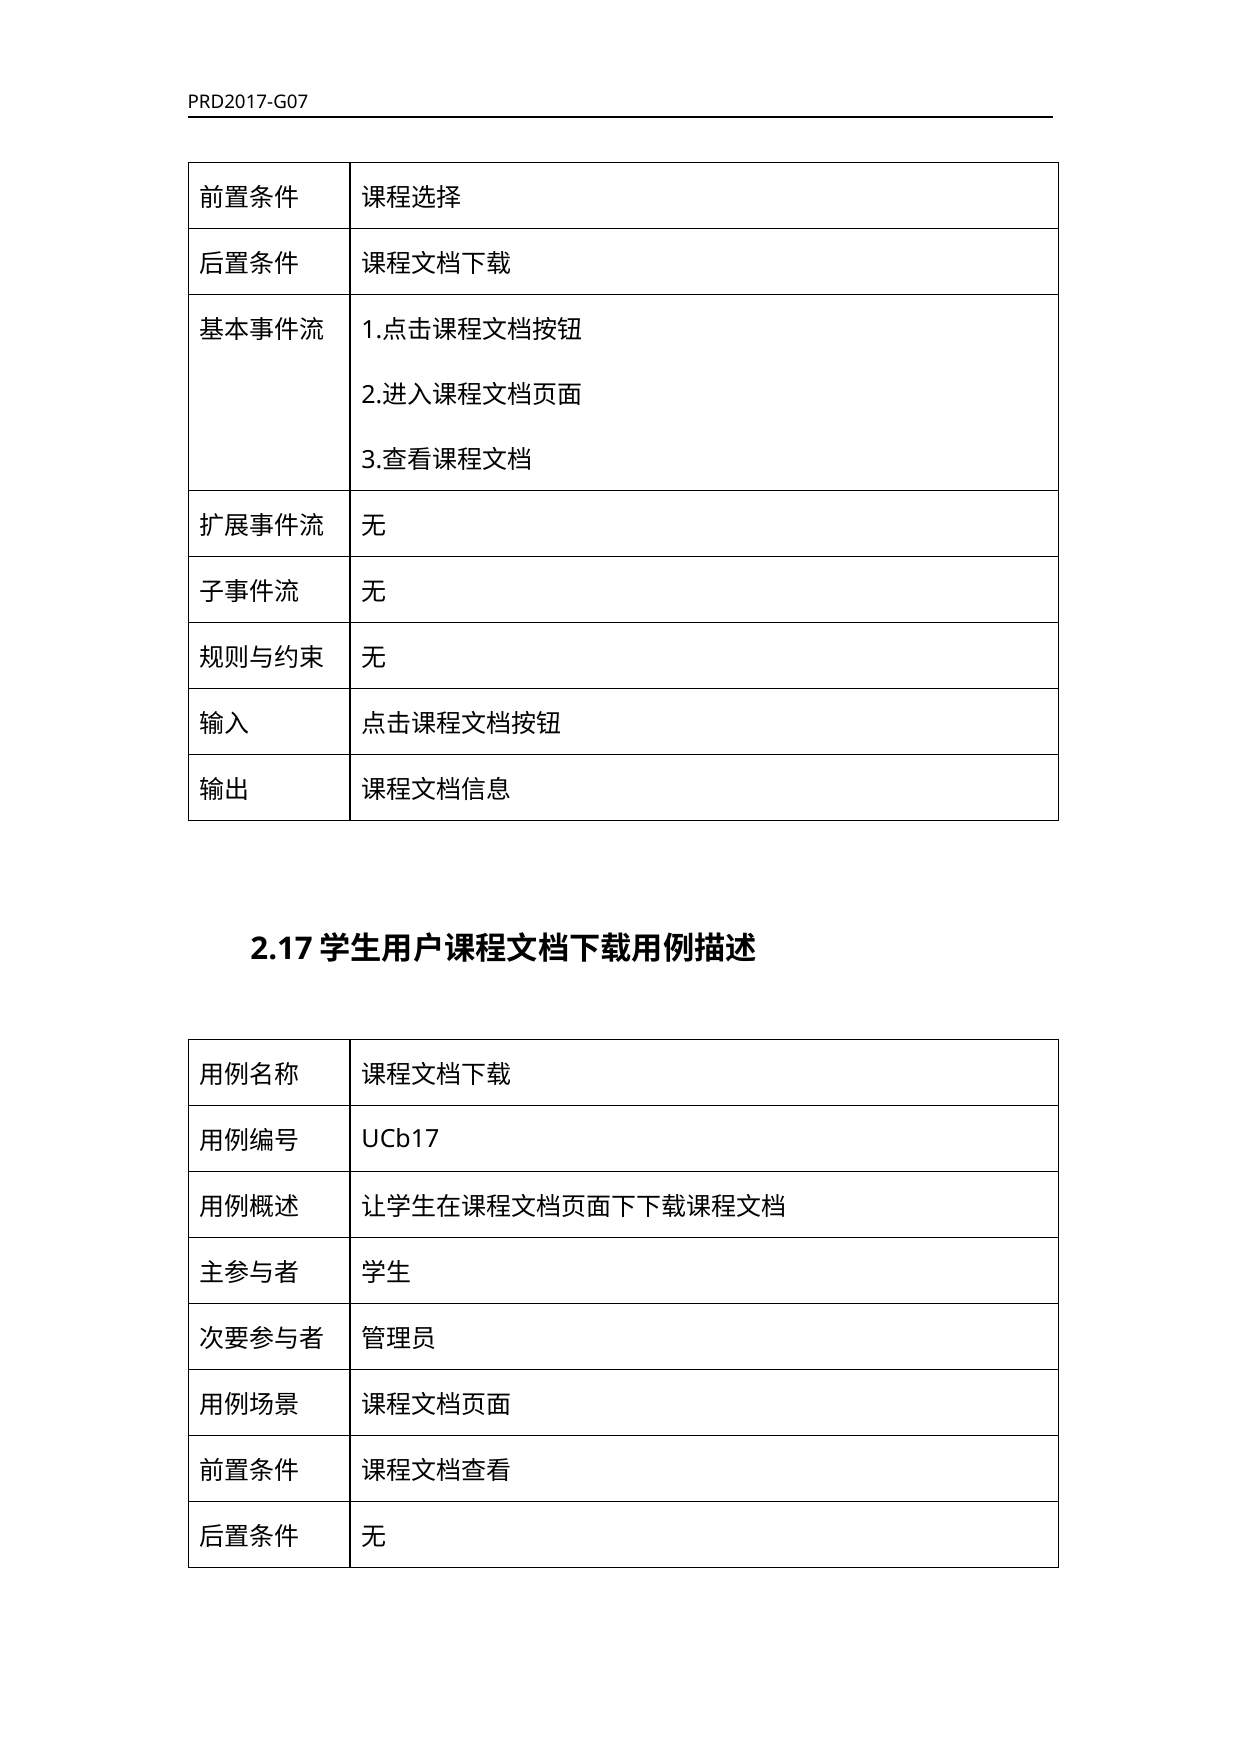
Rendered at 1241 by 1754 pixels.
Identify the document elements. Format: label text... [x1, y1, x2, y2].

table_cell 学生 [351, 1238, 1058, 1303]
table_header 用例名称 [189, 1040, 349, 1105]
table_cell 用例概述 [189, 1172, 349, 1237]
table_cell 课程选择 [351, 163, 1058, 228]
table_cell 主参与者 [189, 1238, 349, 1303]
table_cell 后置条件 [189, 1502, 349, 1567]
subtitle 2.17学生用户课程文档下载用例描述 [187, 913, 1053, 978]
table_cell UCb17 [351, 1106, 1058, 1171]
table_cell 课程文档页面 [351, 1370, 1058, 1435]
table_cell 前置条件 [189, 163, 349, 228]
table_cell 无 [351, 557, 1058, 622]
table_cell 无 [351, 1502, 1058, 1567]
table_cell 输入 [189, 689, 349, 754]
table_cell 用例场景 [189, 1370, 349, 1435]
table_cell 子事件流 [189, 557, 349, 622]
table_cell 基本事件流 [189, 295, 349, 490]
table_cell 输出 [189, 755, 349, 820]
table_cell 前置条件 [189, 1436, 349, 1501]
table_header 课程文档下载 [351, 1040, 1058, 1105]
table_cell 课程文档下载 [351, 229, 1058, 294]
table_cell 后置条件 [189, 229, 349, 294]
table_cell 1.点击课程文档按钮 2.进入课程文档页面 3.查看课程文档 [351, 295, 1058, 490]
table_cell 规则与约束 [189, 623, 349, 688]
table_cell 让学生在课程文档页面下下载课程文档 [351, 1172, 1058, 1237]
table_cell 课程文档信息 [351, 755, 1058, 820]
table_cell 扩展事件流 [189, 491, 349, 556]
table_cell 用例编号 [189, 1106, 349, 1171]
table_cell 点击课程文档按钮 [351, 689, 1058, 754]
table_cell 无 [351, 623, 1058, 688]
table_cell 无 [351, 491, 1058, 556]
table_cell 课程文档查看 [351, 1436, 1058, 1501]
table_cell 管理员 [351, 1304, 1058, 1369]
table_cell 次要参与者 [189, 1304, 349, 1369]
